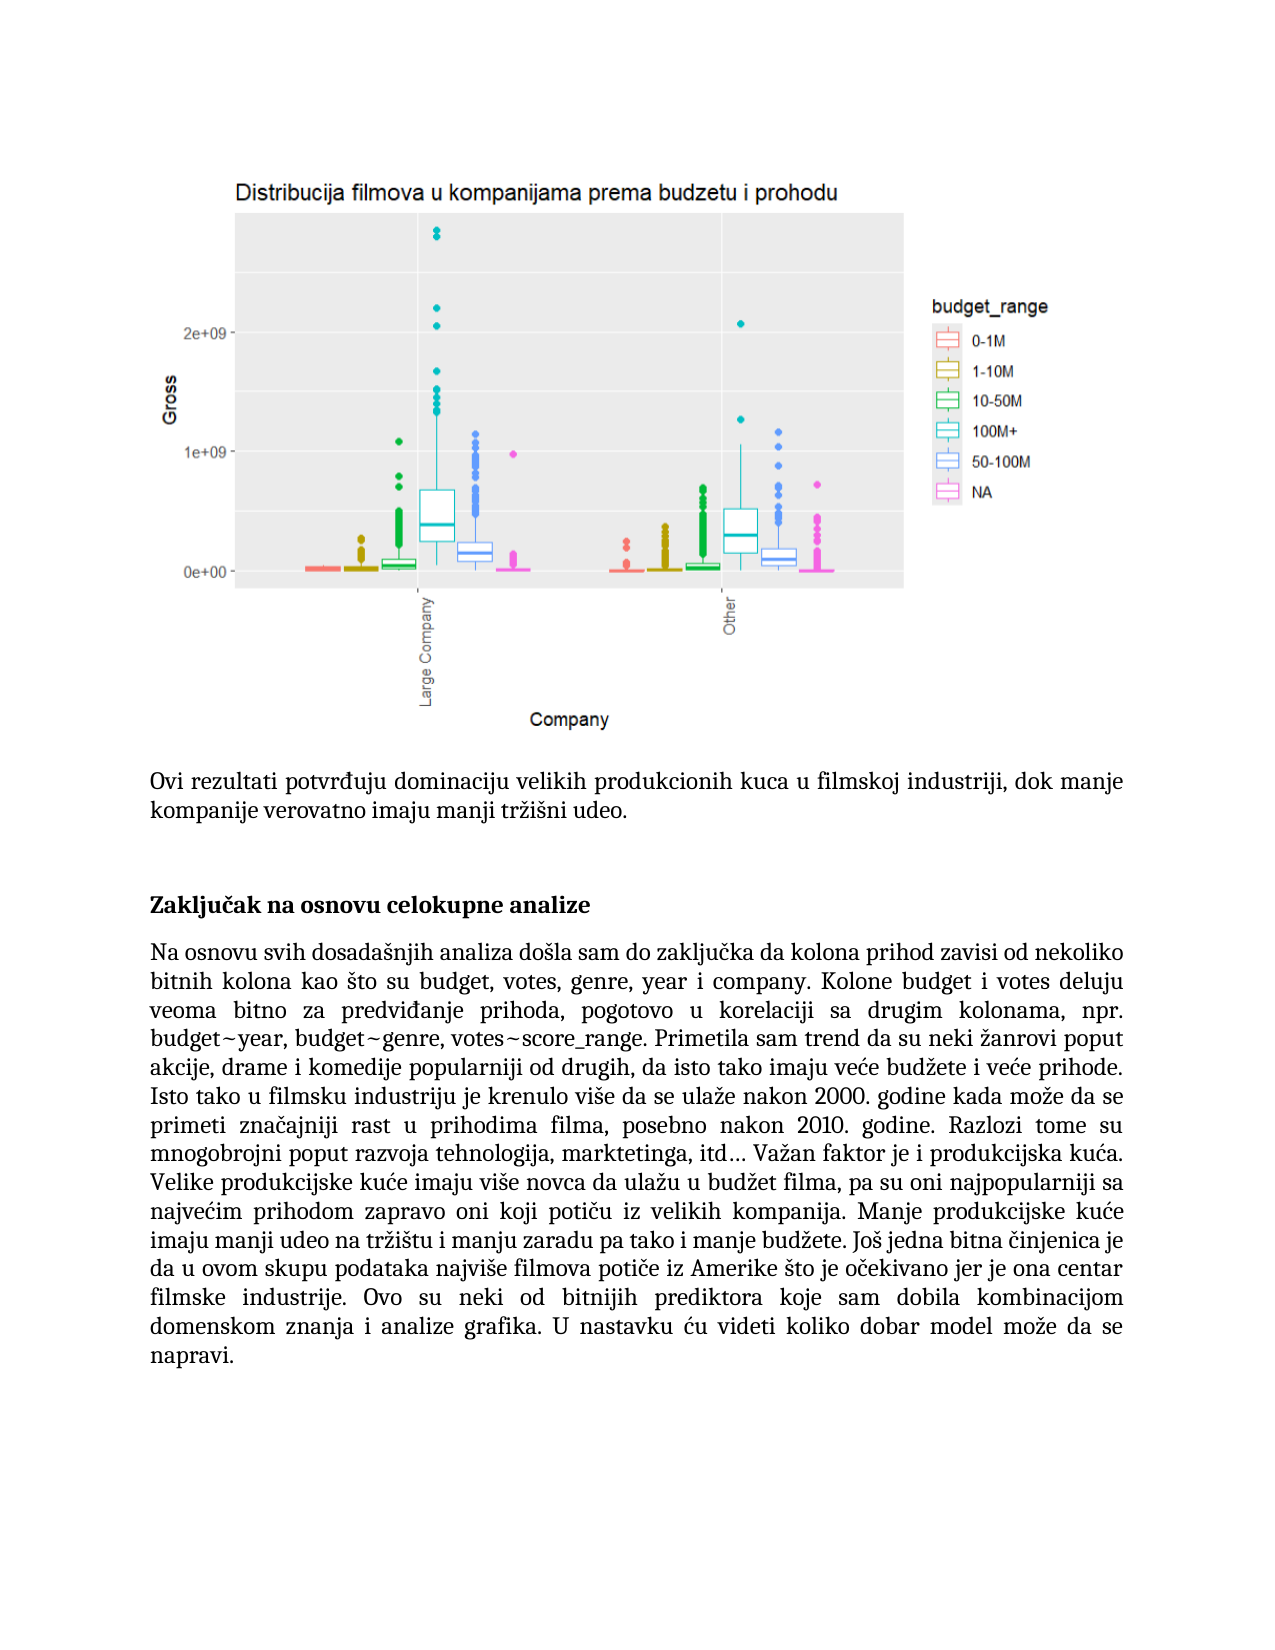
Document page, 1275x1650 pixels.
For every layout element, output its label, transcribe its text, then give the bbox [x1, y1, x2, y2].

picture [150, 150, 1125, 748]
text Na osnovu svih dosadašnjih analiza došla sam do zaključka da kolona prihod zavisi od nekoliko bitnih kolona kao što su budget, votes, genre, year i company. Kolone budget i votes deluju veoma bitno za predviđanje prihoda, pogotovo u korelaciji sa drugim kolonama, npr. budget~year, budget~genre, votes~score_range. Primetila sam trend da su neki žanrovi poput akcije, drame i komedije popularniji od drugih, da isto tako imaju veće budžete i veće prihode. Isto tako u filmsku industriju je krenulo više da se ulaže nakon 2000. godine kada može da se primeti značajniji rast u prihodima filma, posebno nakon 2010. godine. Razlozi tome su mnogobrojni poput razvoja tehnologija, marktetinga, itd… Važan faktor je i produkcijska kuća. Velike produkcijske kuće imaju više novca da ulažu u budžet filma, pa su oni najpopularniji sa najvećim prihodom zapravo oni koji potiču iz velikih kompanija. Manje produkcijske kuće imaju manji udeo na tržištu i manju zaradu pa tako i manje budžete. Još jedna bitna činjenica je da u ovom skupu podataka najviše filmova potiče iz Amerike što je očekivano jer je ona centar filmske industrije. Ovo su neki od bitnijih prediktora koje sam dobila kombinacijom domenskom znanja i analize grafika. U nastavku ću videti koliko dobar model može da se napravi. [150, 938, 1125, 1369]
text Ovi rezultati potvrđuju dominaciju velikih produkcionih kuca u filmskoj industriji, dok manje kompanije verovatno imaju manji tržišni udeo. [150, 767, 1125, 824]
text Zaključak na osnovu celokupne analize [150, 891, 1125, 919]
